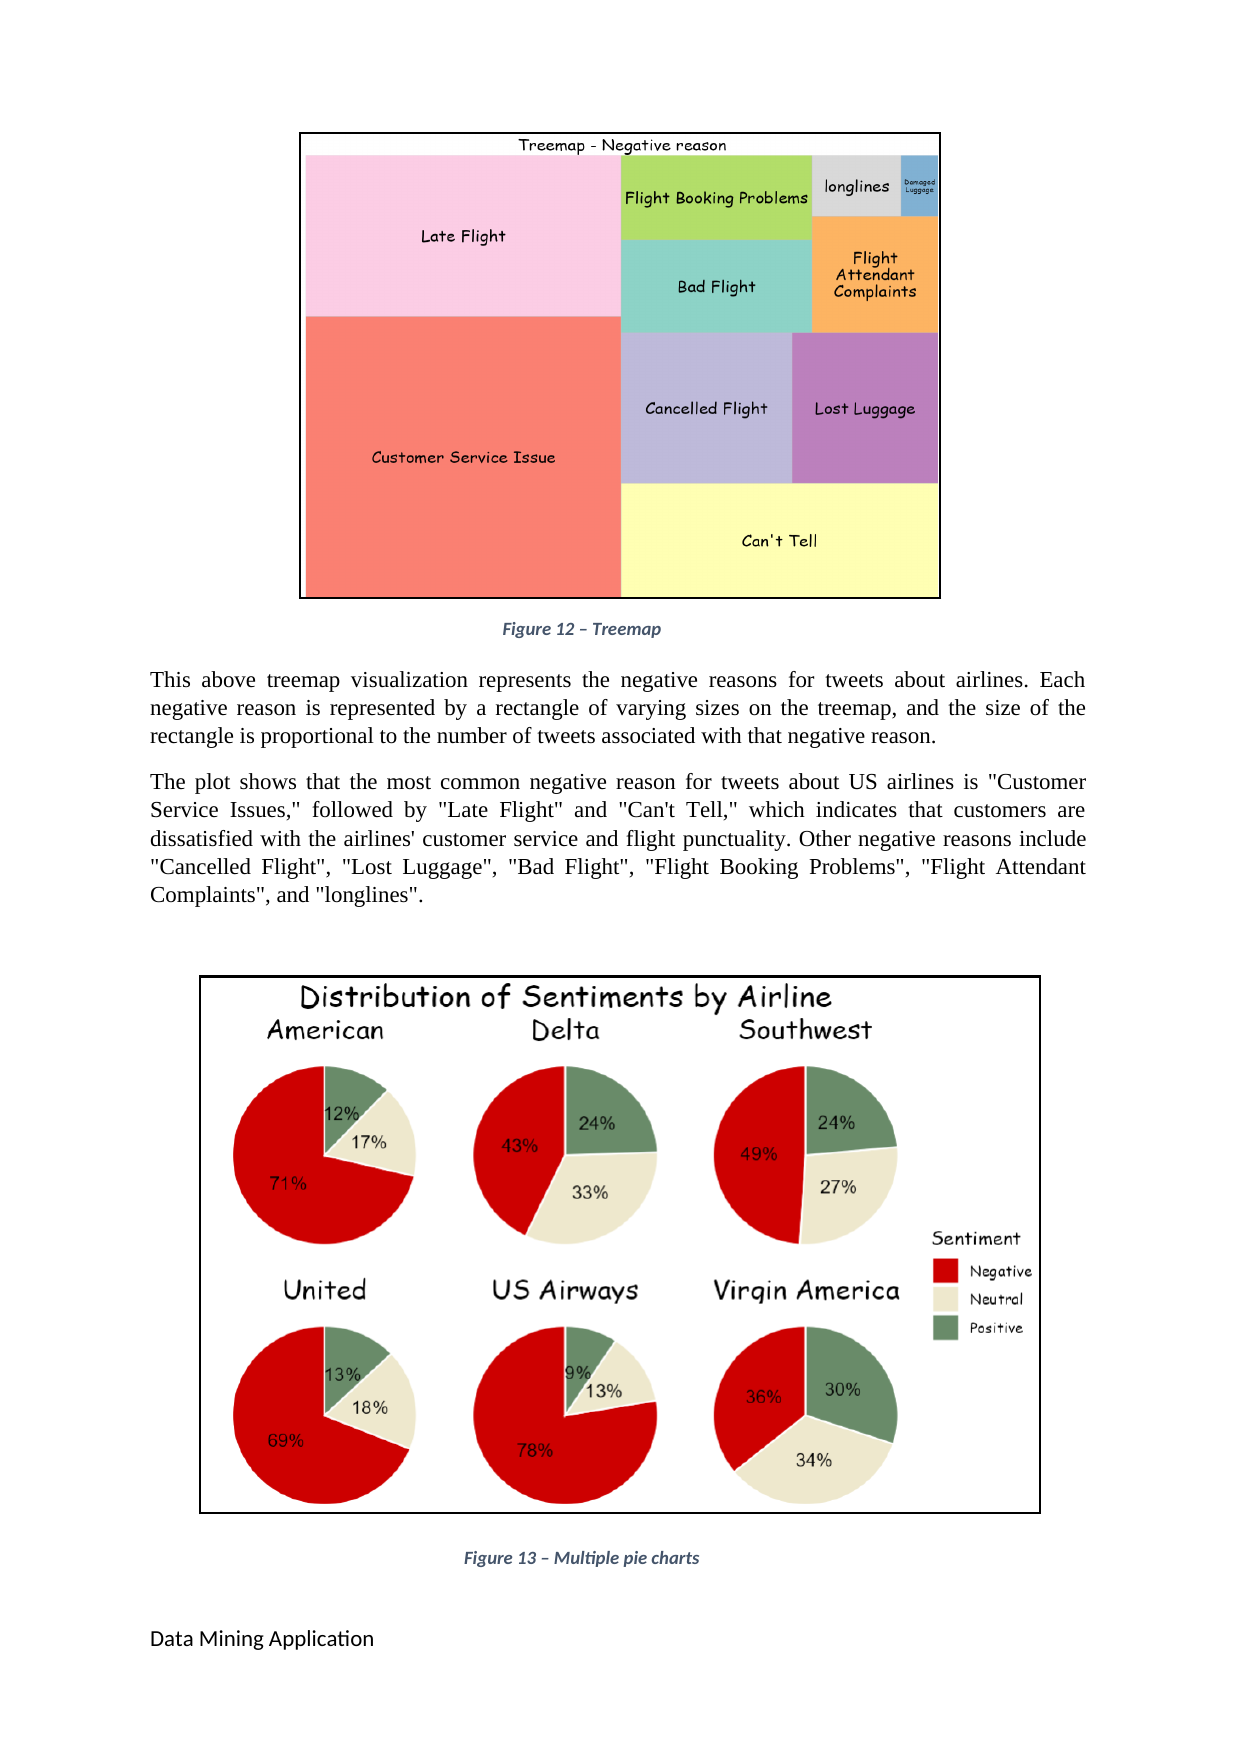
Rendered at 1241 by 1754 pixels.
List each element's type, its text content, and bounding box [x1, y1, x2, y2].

picture [201, 978, 1039, 1512]
text Figure 12 – Treemap [150, 617, 1015, 640]
text The plot shows that the most common negative reason for tweets about US airlines is "Customer Service Issues," followed by "Late Flight" and "Can't Tell," which indicates that customers are dissatisfied with the airlines' customer service and flight punctuality. Other negative reasons include "Cancelled Flight", "Lost Luggage", "Bad Flight", "Flight Booking Problems", "Flight Attendant Complaints", and "longlines". [150, 768, 1087, 908]
text Figure 13 – Multiple pie charts [150, 1546, 1015, 1569]
text This above treemap visualization represents the negative reasons for tweets about airlines. Each negative reason is represented by a rectangle of varying sizes on the treemap, and the size of the rectangle is proportional to the number of tweets associated with that negative reason. [150, 666, 1087, 749]
picture [301, 134, 939, 597]
